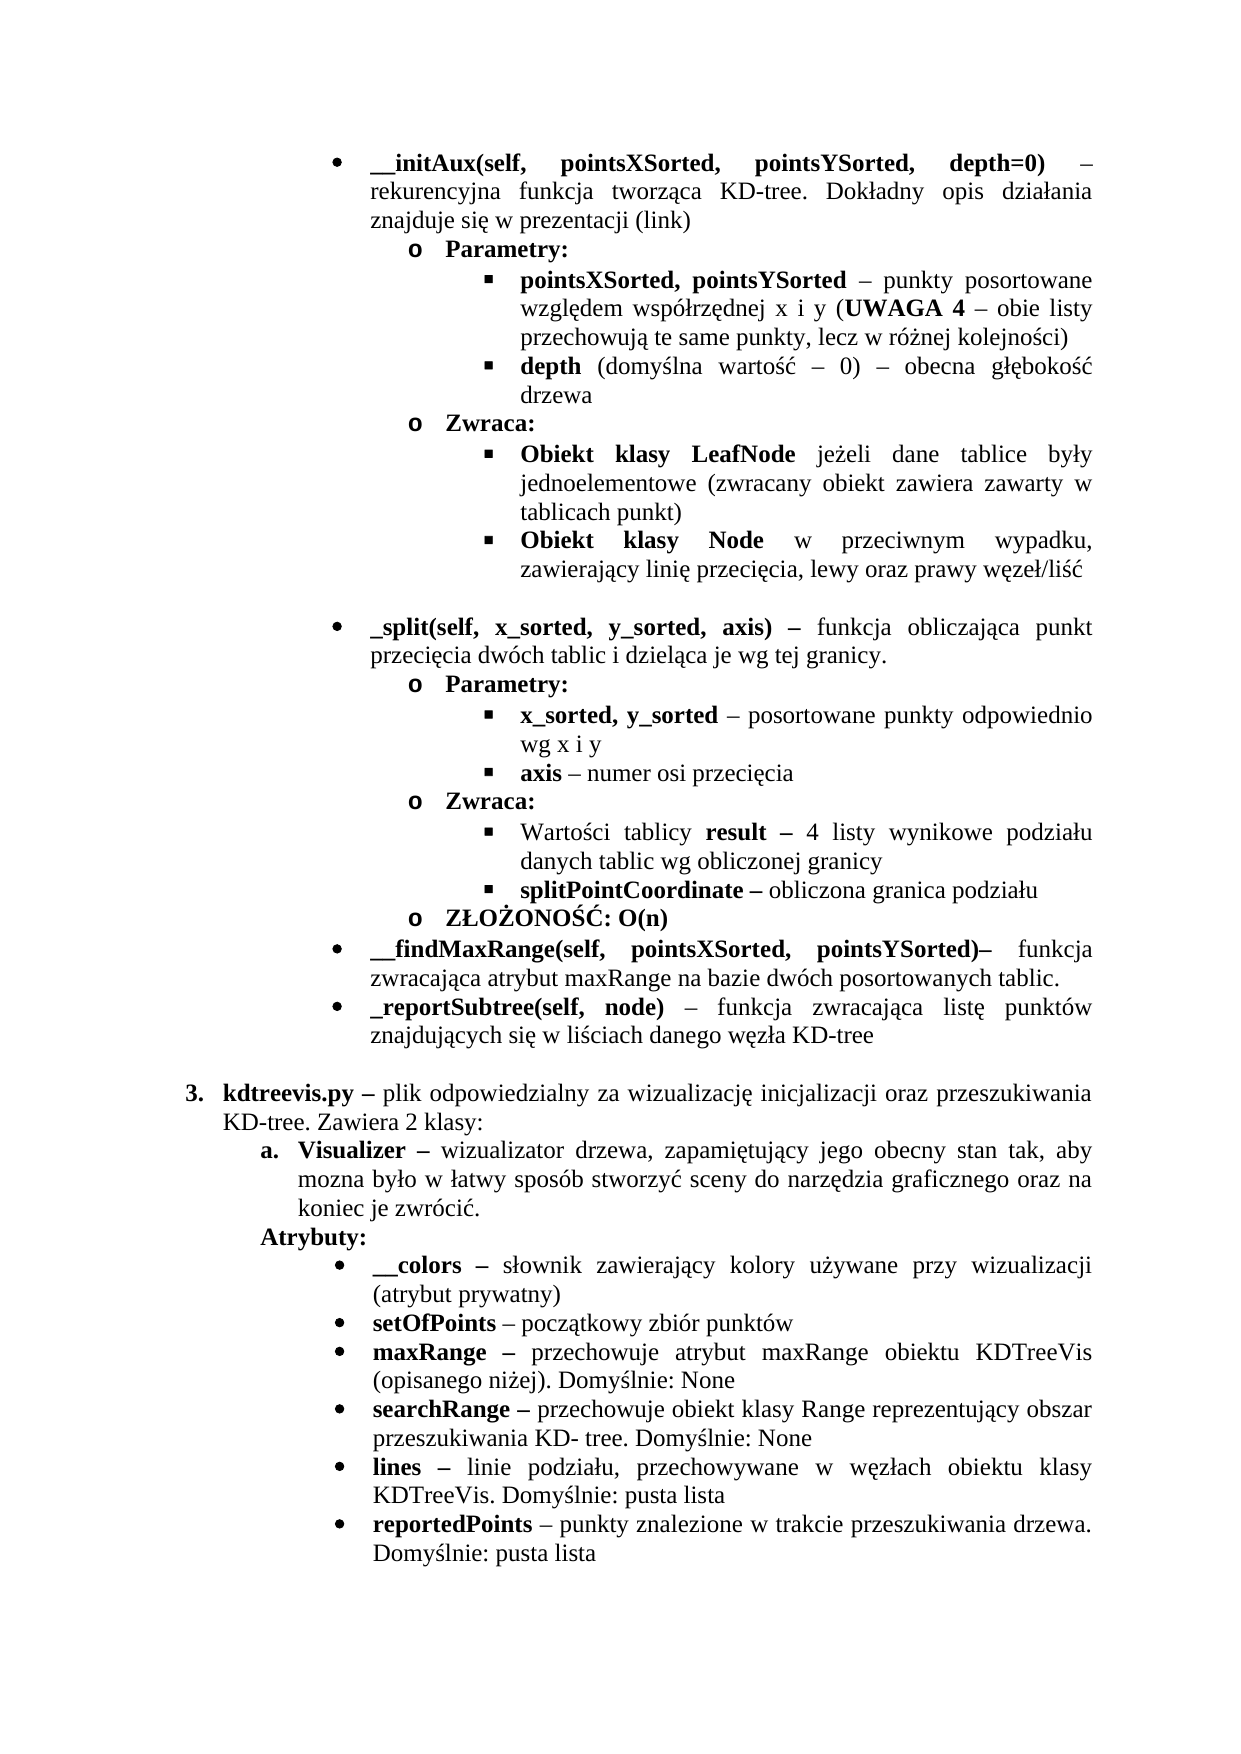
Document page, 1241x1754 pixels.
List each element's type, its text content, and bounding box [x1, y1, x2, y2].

list Wartości tablicy result – 4 listy wynikowe podziału danych tablic wg obliczonej granicy [483, 817, 1093, 875]
list setOfPoints – początkowy zbiór punktów [335, 1308, 1093, 1337]
list maxRange – przechowuje atrybut maxRange obiektu KDTreeVis (opisanego niżej). Domyślnie: None [335, 1337, 1093, 1394]
list Parametry: [408, 234, 1093, 265]
list Zwraca: [408, 786, 1093, 817]
list ZŁOŻONOŚĆ: O(n) [408, 903, 1093, 934]
list Zwraca: [408, 408, 1093, 439]
list __initAux(self, pointsXSorted, pointsYSorted, depth=0) – rekurencyjna funkcja tworząca KD-tree. Dokładny opis działania znajduje się w prezentacji (link) [333, 148, 1093, 234]
list kdtreevis.py – plik odpowiedzialny za wizualizację inicjalizacji oraz przeszukiwania KD-tree. Zawiera 2 klasy: [185, 1078, 1093, 1136]
list Obiekt klasy LeafNode jeżeli dane tablice były jednoelementowe (zwracany obiekt zawiera zawarty w tablicach punkt) [483, 439, 1093, 526]
list __findMaxRange(self, pointsXSorted, pointsYSorted)– funkcja zwracająca atrybut maxRange na bazie dwóch posortowanych tablic. [333, 934, 1093, 992]
list _split(self, x_sorted, y_sorted, axis) – funkcja obliczająca punkt przecięcia dwóch tablic i dzieląca je wg tej granicy. [333, 612, 1093, 669]
list reportedPoints – punkty znalezione w trakcie przeszukiwania drzewa. Domyślnie: pusta lista [335, 1509, 1093, 1567]
list x_sorted, y_sorted – posortowane punkty odpowiednio wg x i y [483, 700, 1093, 758]
text Atrybuty: [186, 1222, 1093, 1251]
list searchRange – przechowuje obiekt klasy Range reprezentujący obszar przeszukiwania KD- tree. Domyślnie: None [335, 1394, 1093, 1452]
list pointsXSorted, pointsYSorted – punkty posortowane względem współrzędnej x i y (UWAGA 4 – obie listy przechowują te same punkty, lecz w różnej kolejności) [483, 265, 1093, 351]
list Obiekt klasy Node w przeciwnym wypadku, zawierający linię przecięcia, lewy oraz prawy węzeł/liść [483, 526, 1093, 583]
list lines – linie podziału, przechowywane w węzłach obiektu klasy KDTreeVis. Domyślnie: pusta lista [335, 1452, 1093, 1509]
list depth (domyślna wartość – 0) – obecna głębokość drzewa [483, 351, 1093, 408]
list __colors – słownik zawierający kolory używane przy wizualizacji (atrybut prywatny) [335, 1251, 1093, 1308]
list Visualizer – wizualizator drzewa, zapamiętujący jego obecny stan tak, aby mozna było w łatwy sposób stworzyć sceny do narzędzia graficznego oraz na koniec je zwrócić. [260, 1136, 1093, 1222]
list Parametry: [408, 669, 1093, 700]
list splitPointCoordinate – obliczona granica podziału [483, 875, 1093, 903]
list axis – numer osi przecięcia [483, 758, 1093, 786]
list _reportSubtree(self, node) – funkcja zwracająca listę punktów znajdujących się w liściach danego węzła KD-tree [333, 992, 1093, 1049]
